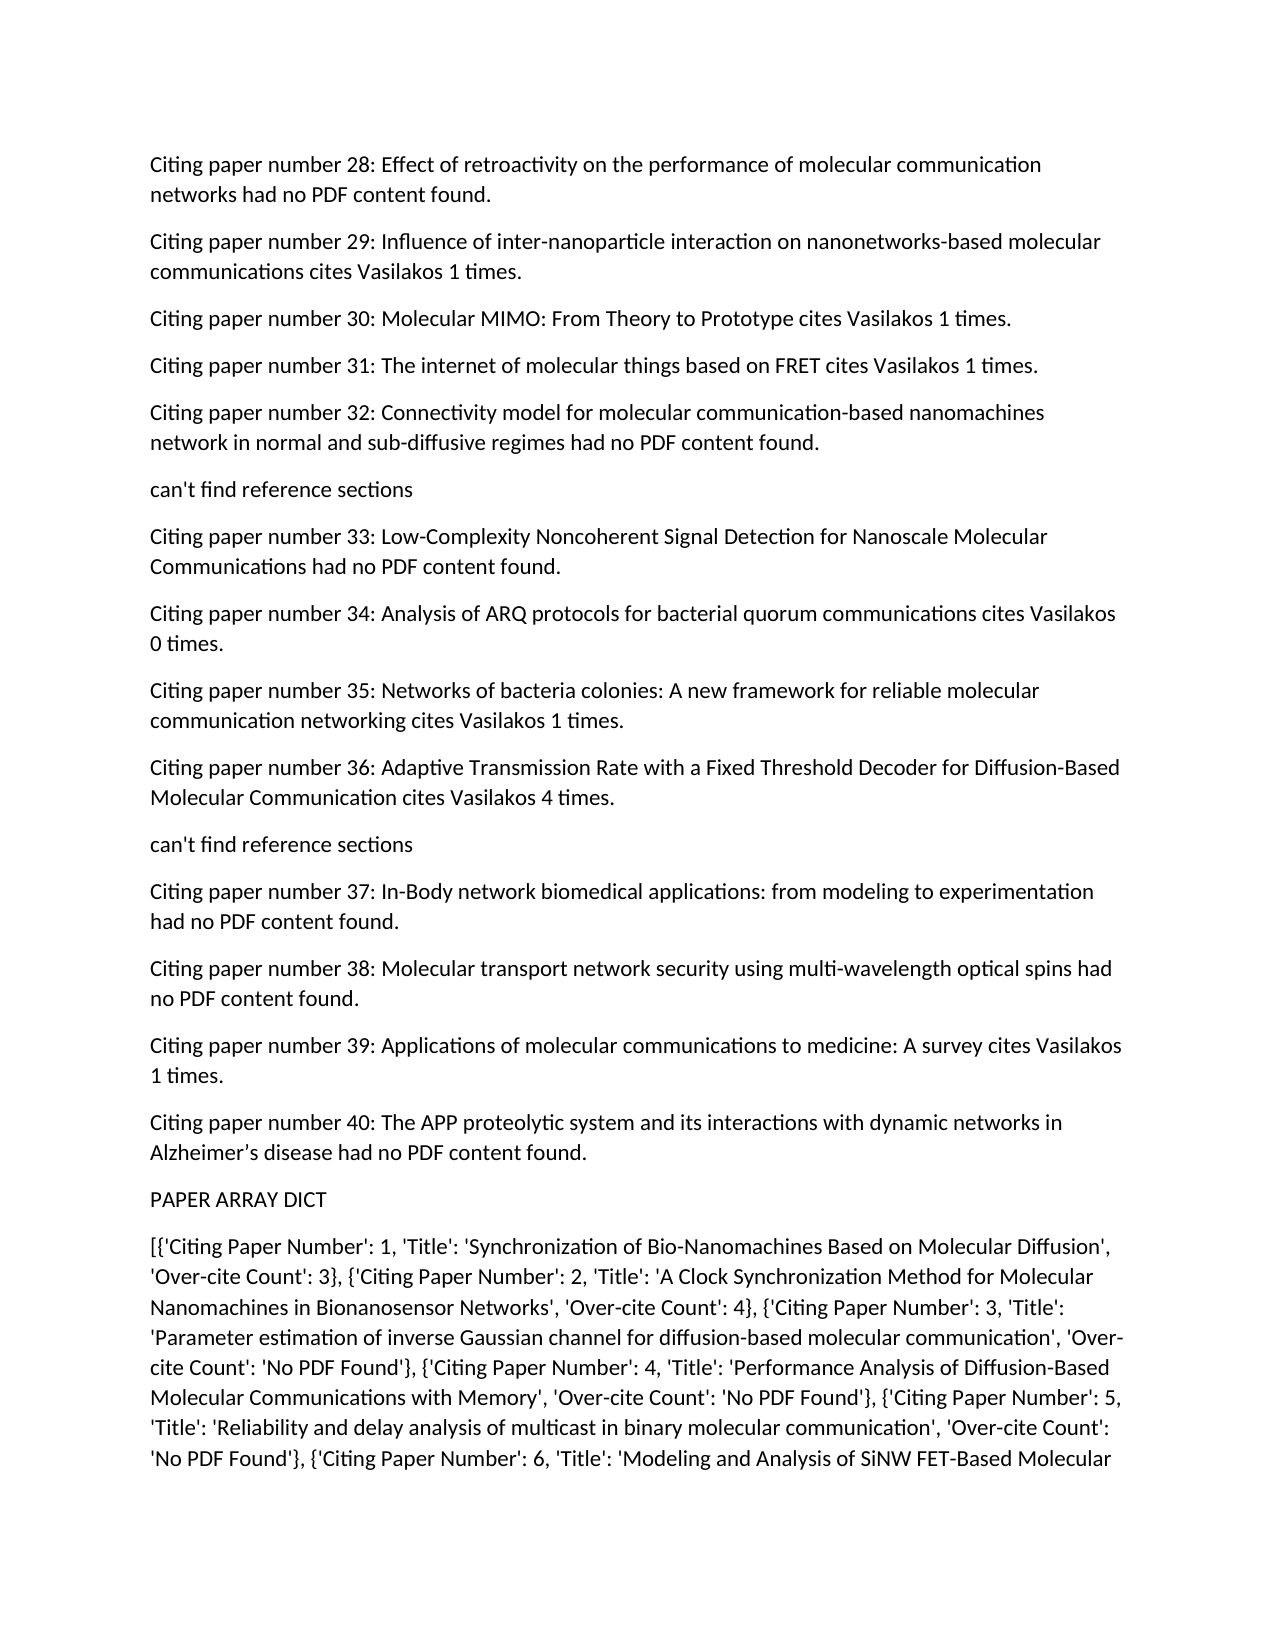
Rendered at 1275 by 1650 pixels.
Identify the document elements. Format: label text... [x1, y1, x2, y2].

text Citing paper number 30: Molecular MIMO: From Theory to Prototype cites Vasilakos 1 times. [150, 304, 1125, 332]
text Citing paper number 36: Adaptive Transmission Rate with a Fixed Threshold Decoder for Diffusion-Based Molecular Communication cites Vasilakos 4 times. [150, 753, 1125, 811]
text Citing paper number 33: Low-Complexity Noncoherent Signal Detection for Nanoscale Molecular Communications had no PDF content found. [150, 522, 1125, 580]
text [150, 1232, 1125, 1472]
text Citing paper number 40: The APP proteolytic system and its interactions with dynamic networks in Alzheimer’s disease had no PDF content found. [150, 1108, 1125, 1167]
text can't find reference sections [150, 830, 1125, 858]
text Citing paper number 28: Effect of retroactivity on the performance of molecular communication networks had no PDF content found. [150, 150, 1125, 208]
text Citing paper number 34: Analysis of ARQ protocols for bacterial quorum communications cites Vasilakos 0 times. [150, 599, 1125, 657]
text can't find reference sections [150, 475, 1125, 503]
text Citing paper number 31: The internet of molecular things based on FRET cites Vasilakos 1 times. [150, 351, 1125, 379]
text Citing paper number 37: In-Body network biomedical applications: from modeling to experimentation had no PDF content found. [150, 877, 1125, 935]
text Citing paper number 29: Influence of inter-nanoparticle interaction on nanonetworks-based molecular communications cites Vasilakos 1 times. [150, 227, 1125, 285]
text Citing paper number 35: Networks of bacteria colonies: A new framework for reliable molecular communication networking cites Vasilakos 1 times. [150, 676, 1125, 734]
text Citing paper number 38: Molecular transport network security using multi-wavelength optical spins had no PDF content found. [150, 954, 1125, 1012]
text PAPER ARRAY DICT [150, 1185, 1125, 1213]
text Citing paper number 39: Applications of molecular communications to medicine: A survey cites Vasilakos 1 times. [150, 1031, 1125, 1089]
text Citing paper number 32: Connectivity model for molecular communication-based nanomachines network in normal and sub-diffusive regimes had no PDF content found. [150, 398, 1125, 456]
